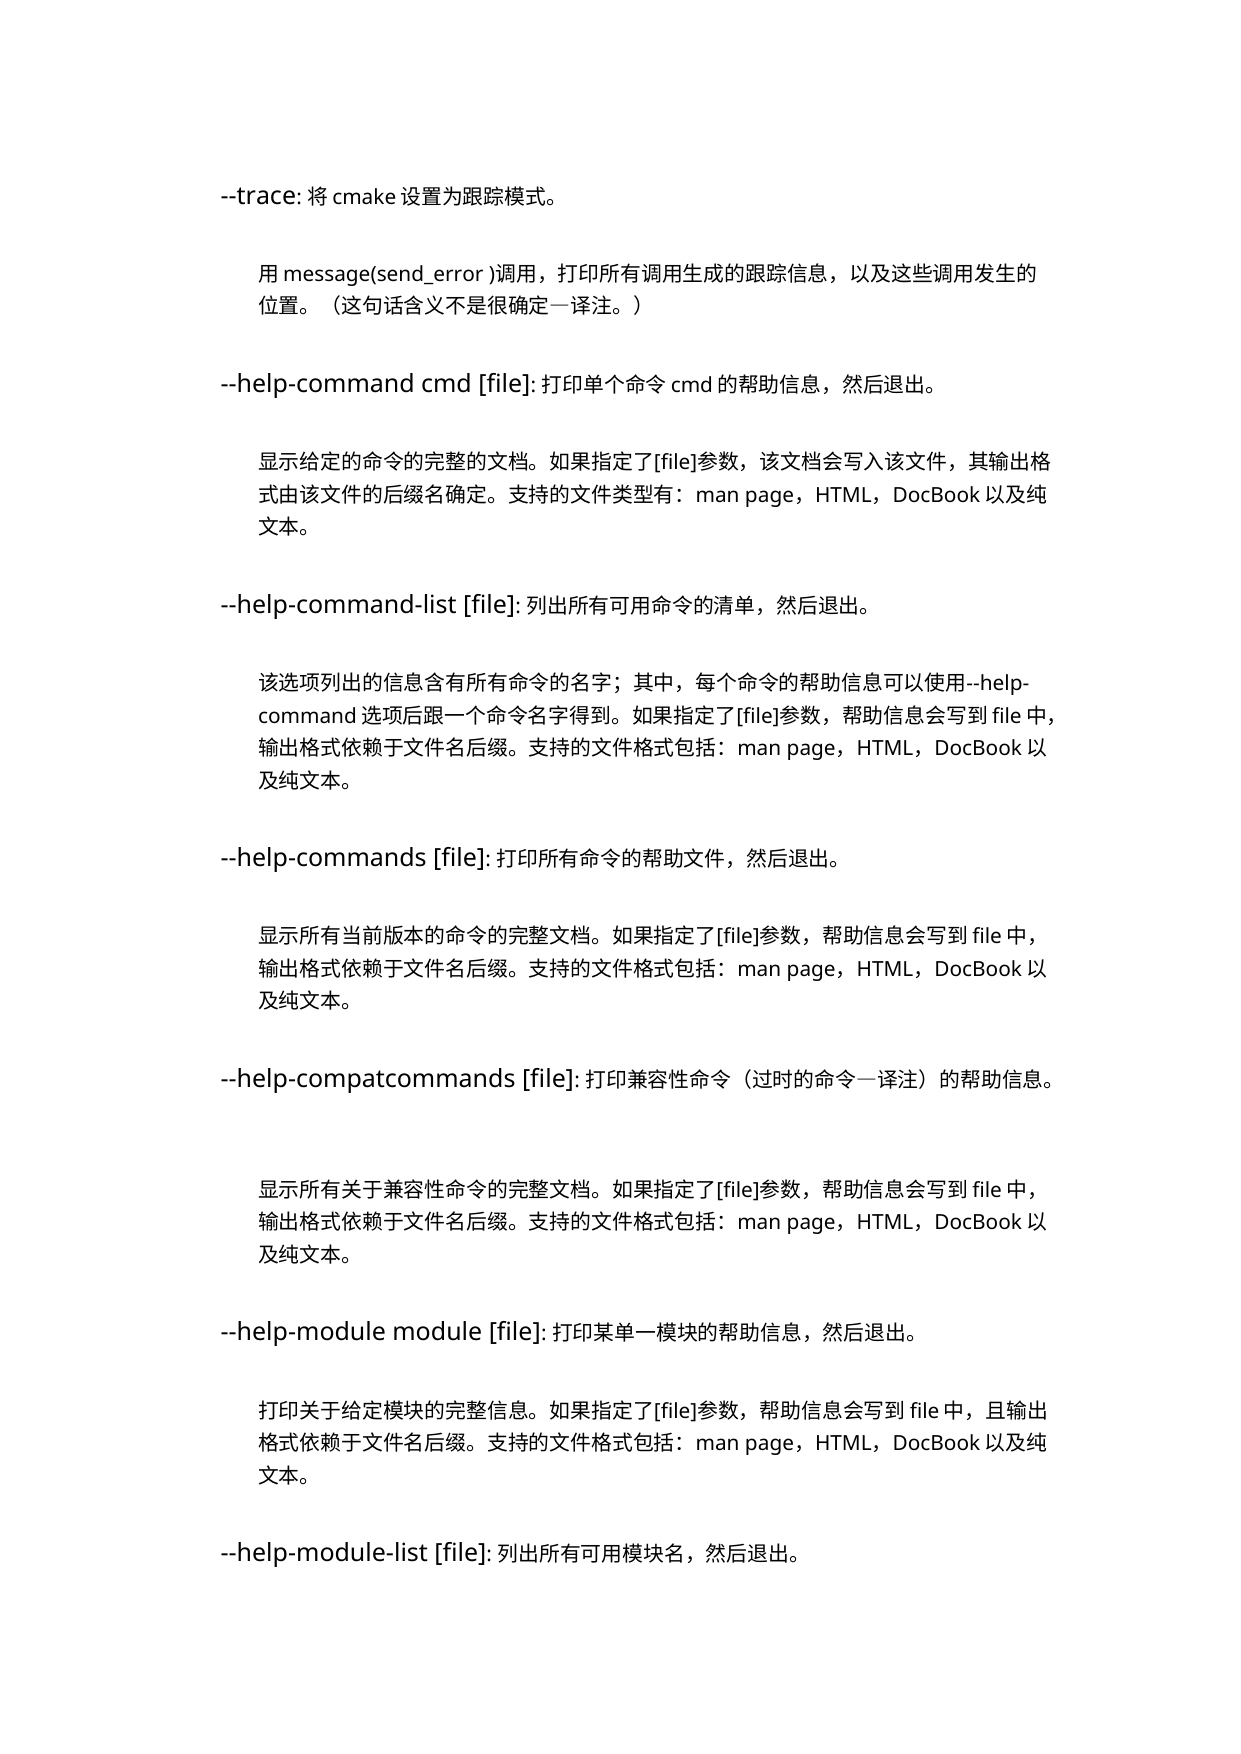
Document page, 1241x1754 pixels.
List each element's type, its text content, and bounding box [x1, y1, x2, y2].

text --help-commands [file]: 打印所有命令的帮助文件，然后退出。 [220, 824, 1053, 889]
text 用message(send_error )调用，打印所有调用生成的跟踪信息，以及这些调用发生的位置。（这句话含义不是很确定—译注。） [258, 256, 1053, 321]
text --help-compatcommands [file]: 打印兼容性命令（过时的命令—译注）的帮助信息。 [220, 1045, 1053, 1143]
text --help-command-list [file]: 列出所有可用命令的清单，然后退出。 [220, 571, 1053, 636]
text --help-command cmd [file]: 打印单个命令cmd的帮助信息，然后退出。 [220, 350, 1053, 415]
text 显示所有当前版本的命令的完整文档。如果指定了[file]参数，帮助信息会写到file中，输出格式依赖于文件名后缀。支持的文件格式包括：man page，HTML，DocBook以及纯文本。 [258, 919, 1053, 1016]
text 该选项列出的信息含有所有命令的名字；其中，每个命令的帮助信息可以使用--help-command选项后跟一个命令名字得到。如果指定了[file]参数，帮助信息会写到file中，输出格式依赖于文件名后缀。支持的文件格式包括：man page，HTML，DocBook以及纯文本。 [258, 665, 1053, 795]
text --help-module module [file]: 打印某单一模块的帮助信息，然后退出。 [220, 1299, 1053, 1364]
text --trace: 将cmake设置为跟踪模式。 [220, 162, 1053, 227]
text 打印关于给定模块的完整信息。如果指定了[file]参数，帮助信息会写到file中，且输出格式依赖于文件名后缀。支持的文件格式包括：man page，HTML，DocBook以及纯文本。 [258, 1393, 1053, 1490]
text 显示给定的命令的完整的文档。如果指定了[file]参数，该文档会写入该文件，其输出格式由该文件的后缀名确定。支持的文件类型有：man page，HTML，DocBook以及纯文本。 [258, 444, 1053, 542]
text --help-module-list [file]: 列出所有可用模块名，然后退出。 [220, 1519, 1053, 1584]
text 显示所有关于兼容性命令的完整文档。如果指定了[file]参数，帮助信息会写到file中，输出格式依赖于文件名后缀。支持的文件格式包括：man page，HTML，DocBook以及纯文本。 [258, 1172, 1053, 1269]
